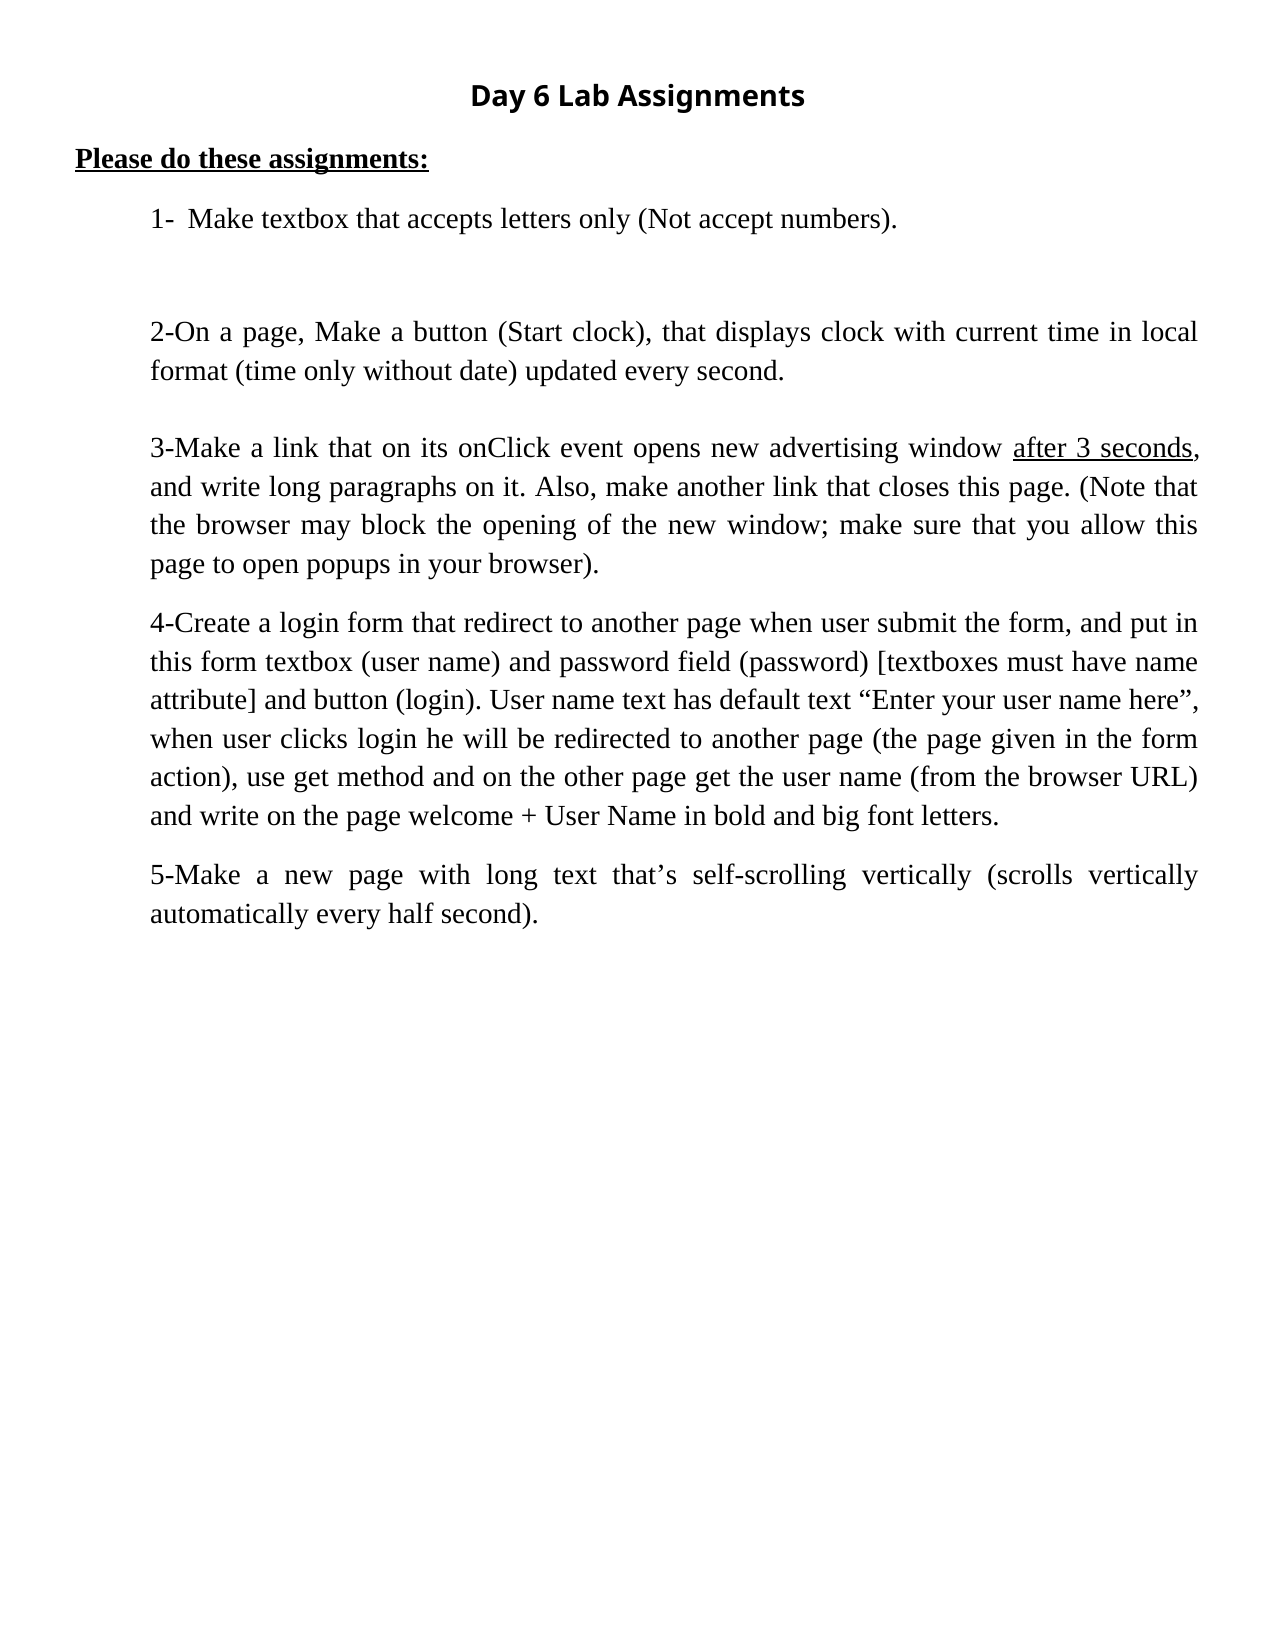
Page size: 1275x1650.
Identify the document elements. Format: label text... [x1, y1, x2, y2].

text 4-Create a login form that redirect to another page when user submit the form, and put in this form textbox (user name) and password field (password) [textboxes must have name attribute] and button (login). User name text has default text “Enter your user name here”, when user clicks login he will be redirected to another page (the page given in the form action), use get method and on the other page get the user name (from the browser URL) and write on the page welcome + User Name in bold and big font letters. [150, 605, 1200, 831]
text 2-On a page, Make a button (Start clock), that displays clock with current time in local format (time only without date) updated every second. [150, 314, 1200, 387]
text Day 6 Lab Assignments [75, 75, 1200, 115]
text 3-Make a link that on its onClick event opens new advertising window after 3 seconds, and write long paragraphs on it. Also, make another link that closes this page. (Note that the browser may block the opening of the new window; make sure that you allow this page to open popups in your browser). [150, 430, 1200, 579]
text Please do these assignments: [75, 141, 1200, 175]
list Make textbox that accepts letters only (Not accept numbers). [150, 201, 1200, 234]
text 5-Make a new page with long text that’s self-scrolling vertically (scrolls vertically automatically every half second). [150, 857, 1200, 929]
